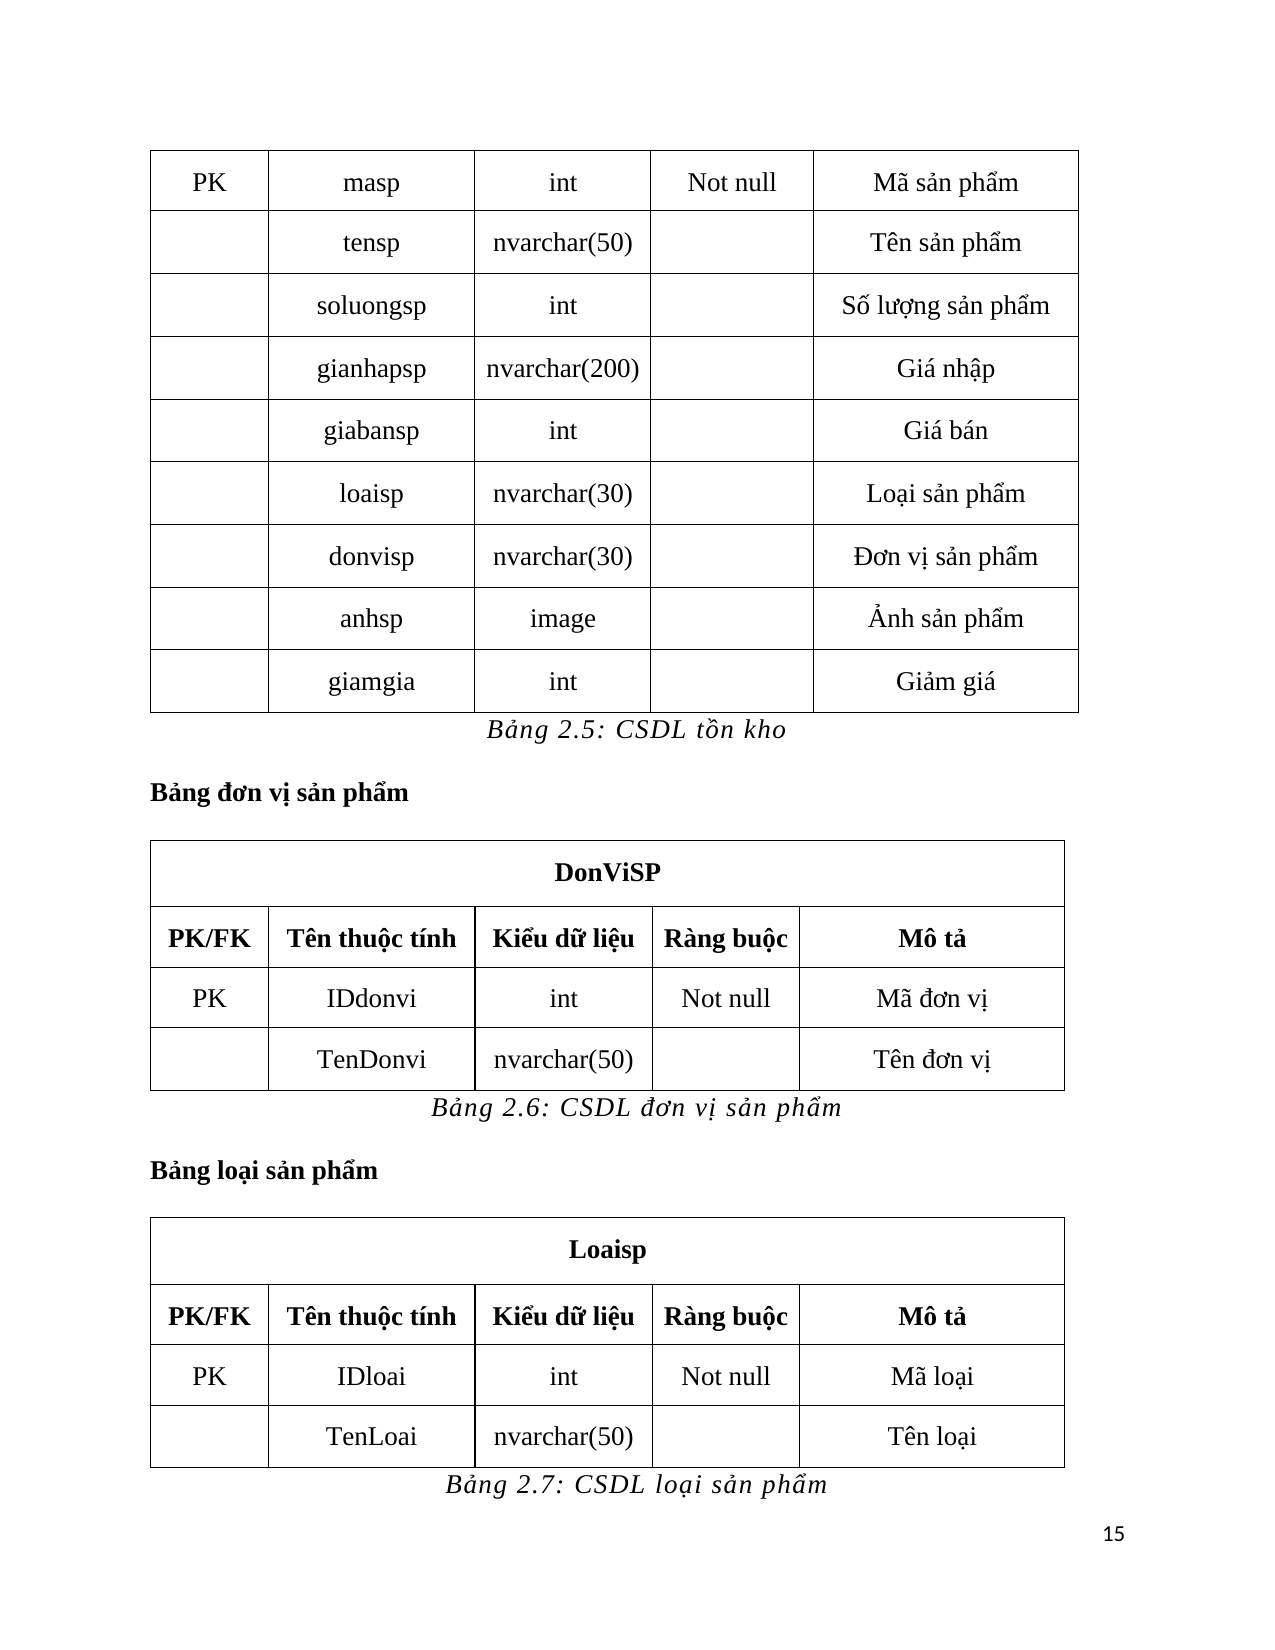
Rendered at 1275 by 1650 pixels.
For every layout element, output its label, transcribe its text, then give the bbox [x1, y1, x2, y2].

table_cell Giá nhập [814, 337, 1078, 398]
table_cell Ràng buộc [653, 907, 799, 967]
table_cell int [475, 650, 650, 712]
table_cell Số lượng sản phẩm [814, 274, 1078, 336]
table_header DonViSP [151, 841, 1064, 906]
text Bảng 2.7: CSDL loại sản phẩm [150, 1468, 1125, 1499]
table_cell [151, 650, 268, 712]
table_cell Not null [653, 968, 799, 1027]
table_cell Tên đơn vị [800, 1028, 1064, 1089]
table_cell masp [269, 151, 474, 210]
table_cell int [475, 400, 650, 461]
table_cell PK/FK [151, 1285, 268, 1344]
table_cell [651, 274, 813, 336]
table_cell Ảnh sản phẩm [814, 588, 1078, 649]
table_cell Kiểu dữ liệu [476, 907, 652, 967]
table_cell nvarchar(50) [475, 211, 650, 273]
table_cell Kiểu dữ liệu [476, 1285, 652, 1344]
table_cell Mô tả [800, 907, 1064, 967]
table_cell PK [151, 968, 268, 1027]
table_cell [651, 525, 813, 587]
table_cell PK [151, 151, 268, 210]
table_cell Tên sản phẩm [814, 211, 1078, 273]
table_cell PK/FK [151, 907, 268, 967]
table_cell [651, 588, 813, 649]
table_cell [653, 1028, 799, 1089]
table_cell Giá bán [814, 400, 1078, 461]
table_cell [151, 1406, 268, 1467]
table_cell [651, 337, 813, 398]
table_cell giamgia [269, 650, 474, 712]
table_cell TenDonvi [269, 1028, 474, 1089]
table_cell IDloai [269, 1345, 474, 1404]
text Bảng loại sản phẩm [150, 1154, 1125, 1185]
table_cell IDdonvi [269, 968, 474, 1027]
table_cell nvarchar(30) [475, 525, 650, 587]
table_cell nvarchar(50) [476, 1406, 652, 1467]
text Bảng đơn vị sản phẩm [150, 776, 1125, 807]
table_cell [151, 588, 268, 649]
table_cell nvarchar(30) [475, 462, 650, 524]
table_cell tensp [269, 211, 474, 273]
table_cell int [475, 151, 650, 210]
table_cell [151, 400, 268, 461]
table_header Loaisp [151, 1218, 1064, 1284]
table_cell gianhapsp [269, 337, 474, 398]
table_cell giabansp [269, 400, 474, 461]
table_cell int [476, 968, 652, 1027]
table_cell image [475, 588, 650, 649]
table_cell [151, 274, 268, 336]
table_cell Giảm giá [814, 650, 1078, 712]
table_cell nvarchar(200) [475, 337, 650, 398]
table_cell Ràng buộc [653, 1285, 799, 1344]
table_cell nvarchar(50) [476, 1028, 652, 1089]
table_cell Loại sản phẩm [814, 462, 1078, 524]
table_cell [651, 400, 813, 461]
table_cell soluongsp [269, 274, 474, 336]
table_cell Tên loại [800, 1406, 1064, 1467]
table_cell Đơn vị sản phẩm [814, 525, 1078, 587]
text Bảng 2.6: CSDL đơn vị sản phẩm [150, 1091, 1125, 1122]
table_cell int [475, 274, 650, 336]
table_cell donvisp [269, 525, 474, 587]
table_cell anhsp [269, 588, 474, 649]
table_cell [151, 1028, 268, 1089]
table_cell loaisp [269, 462, 474, 524]
table_cell [151, 337, 268, 398]
table_cell Mã loại [800, 1345, 1064, 1404]
table_cell [651, 650, 813, 712]
table_cell Tên thuộc tính [269, 907, 474, 967]
table_cell [651, 462, 813, 524]
table_cell [151, 211, 268, 273]
table_cell [151, 525, 268, 587]
table_cell Tên thuộc tính [269, 1285, 474, 1344]
text Bảng 2.5: CSDL tồn kho [150, 713, 1125, 744]
table_cell Mã sản phẩm [814, 151, 1078, 210]
table_cell TenLoai [269, 1406, 474, 1467]
table_cell [151, 462, 268, 524]
table_cell Mã đơn vị [800, 968, 1064, 1027]
table_cell PK [151, 1345, 268, 1404]
table_cell [653, 1406, 799, 1467]
table_cell Not null [651, 151, 813, 210]
table_cell [651, 211, 813, 273]
table_cell Mô tả [800, 1285, 1064, 1344]
table_cell Not null [653, 1345, 799, 1404]
table_cell int [476, 1345, 652, 1404]
